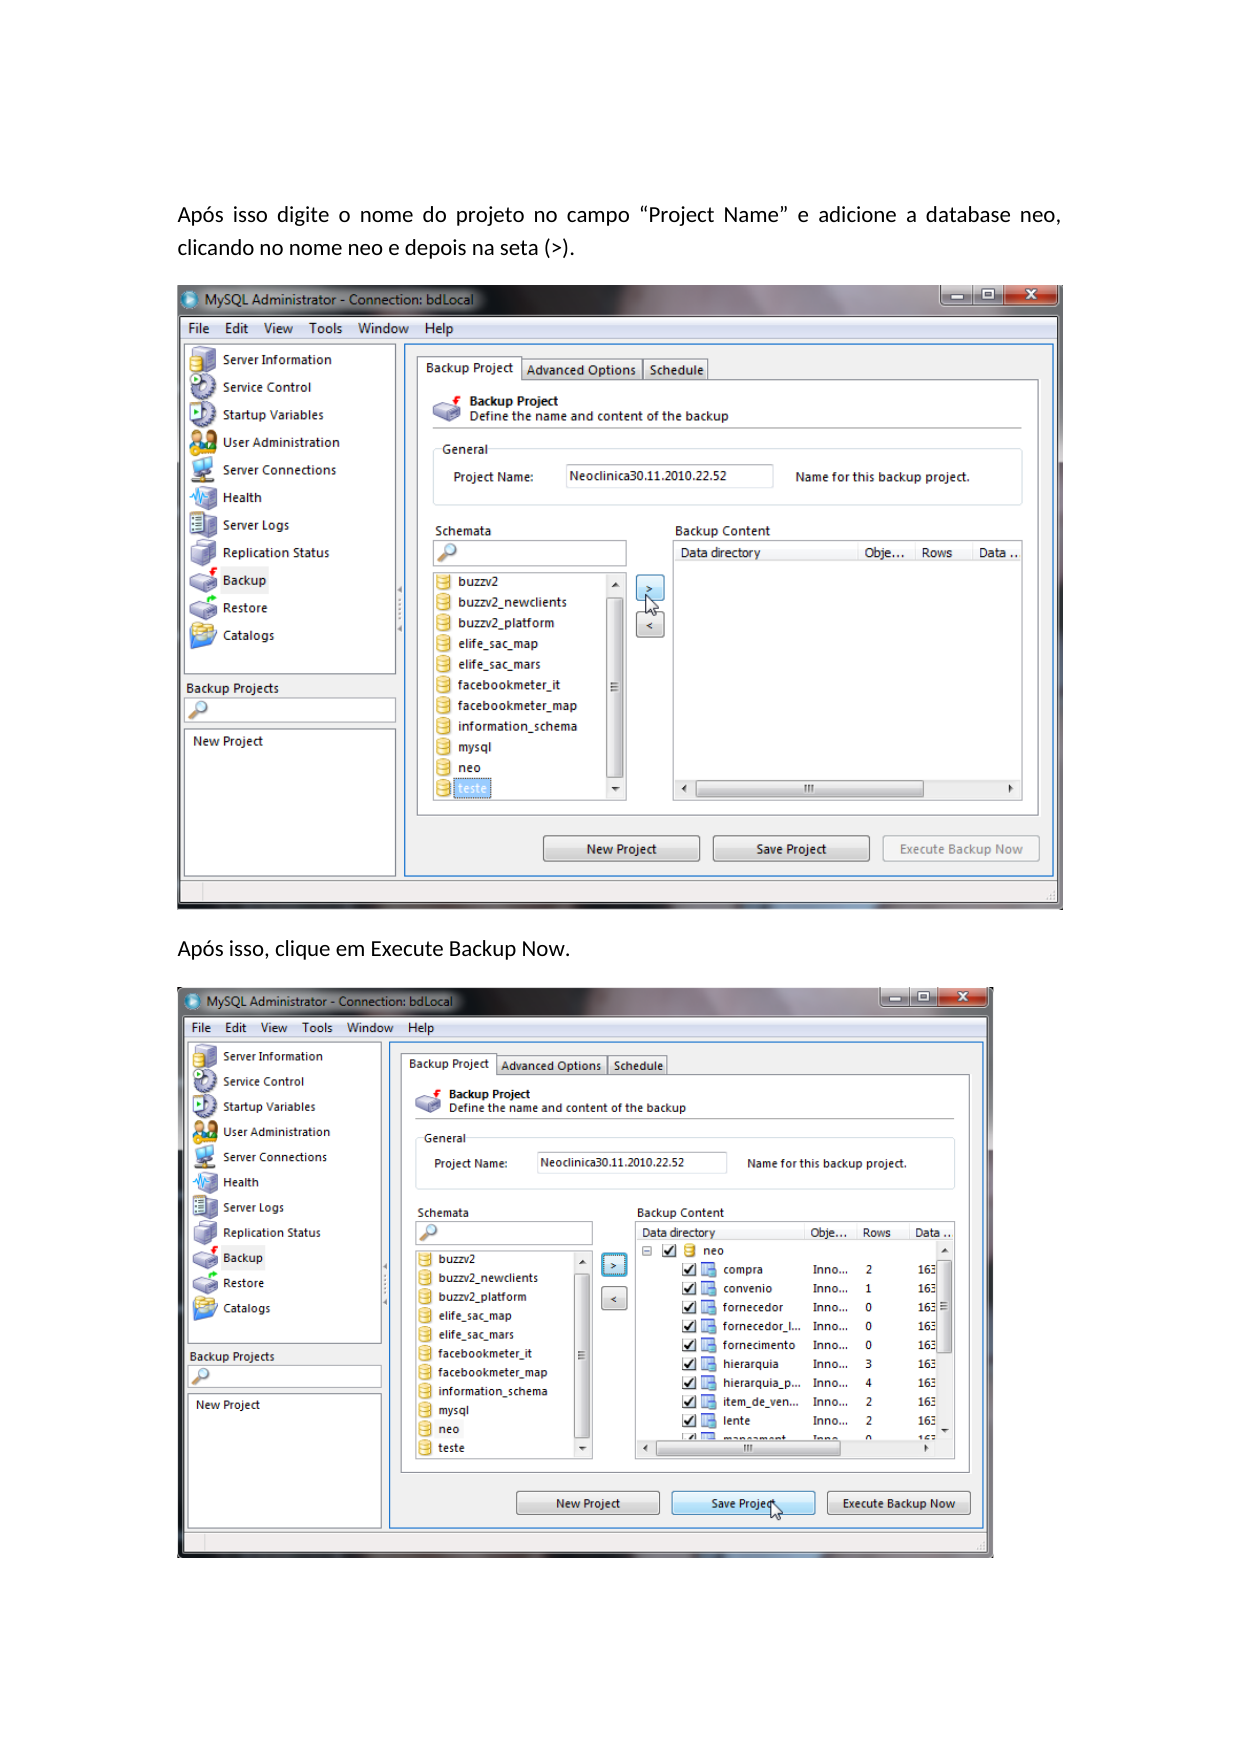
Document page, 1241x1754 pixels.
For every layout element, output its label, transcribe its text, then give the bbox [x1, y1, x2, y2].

picture [177, 987, 994, 1558]
picture [177, 285, 1063, 910]
text Após isso digite o nome do projeto no campo “Project Name” e adicione a database neo, clicando no nome neo e depois na seta (>). [177, 201, 1063, 261]
text Após isso, clique em Execute Backup Now. [177, 934, 1063, 962]
